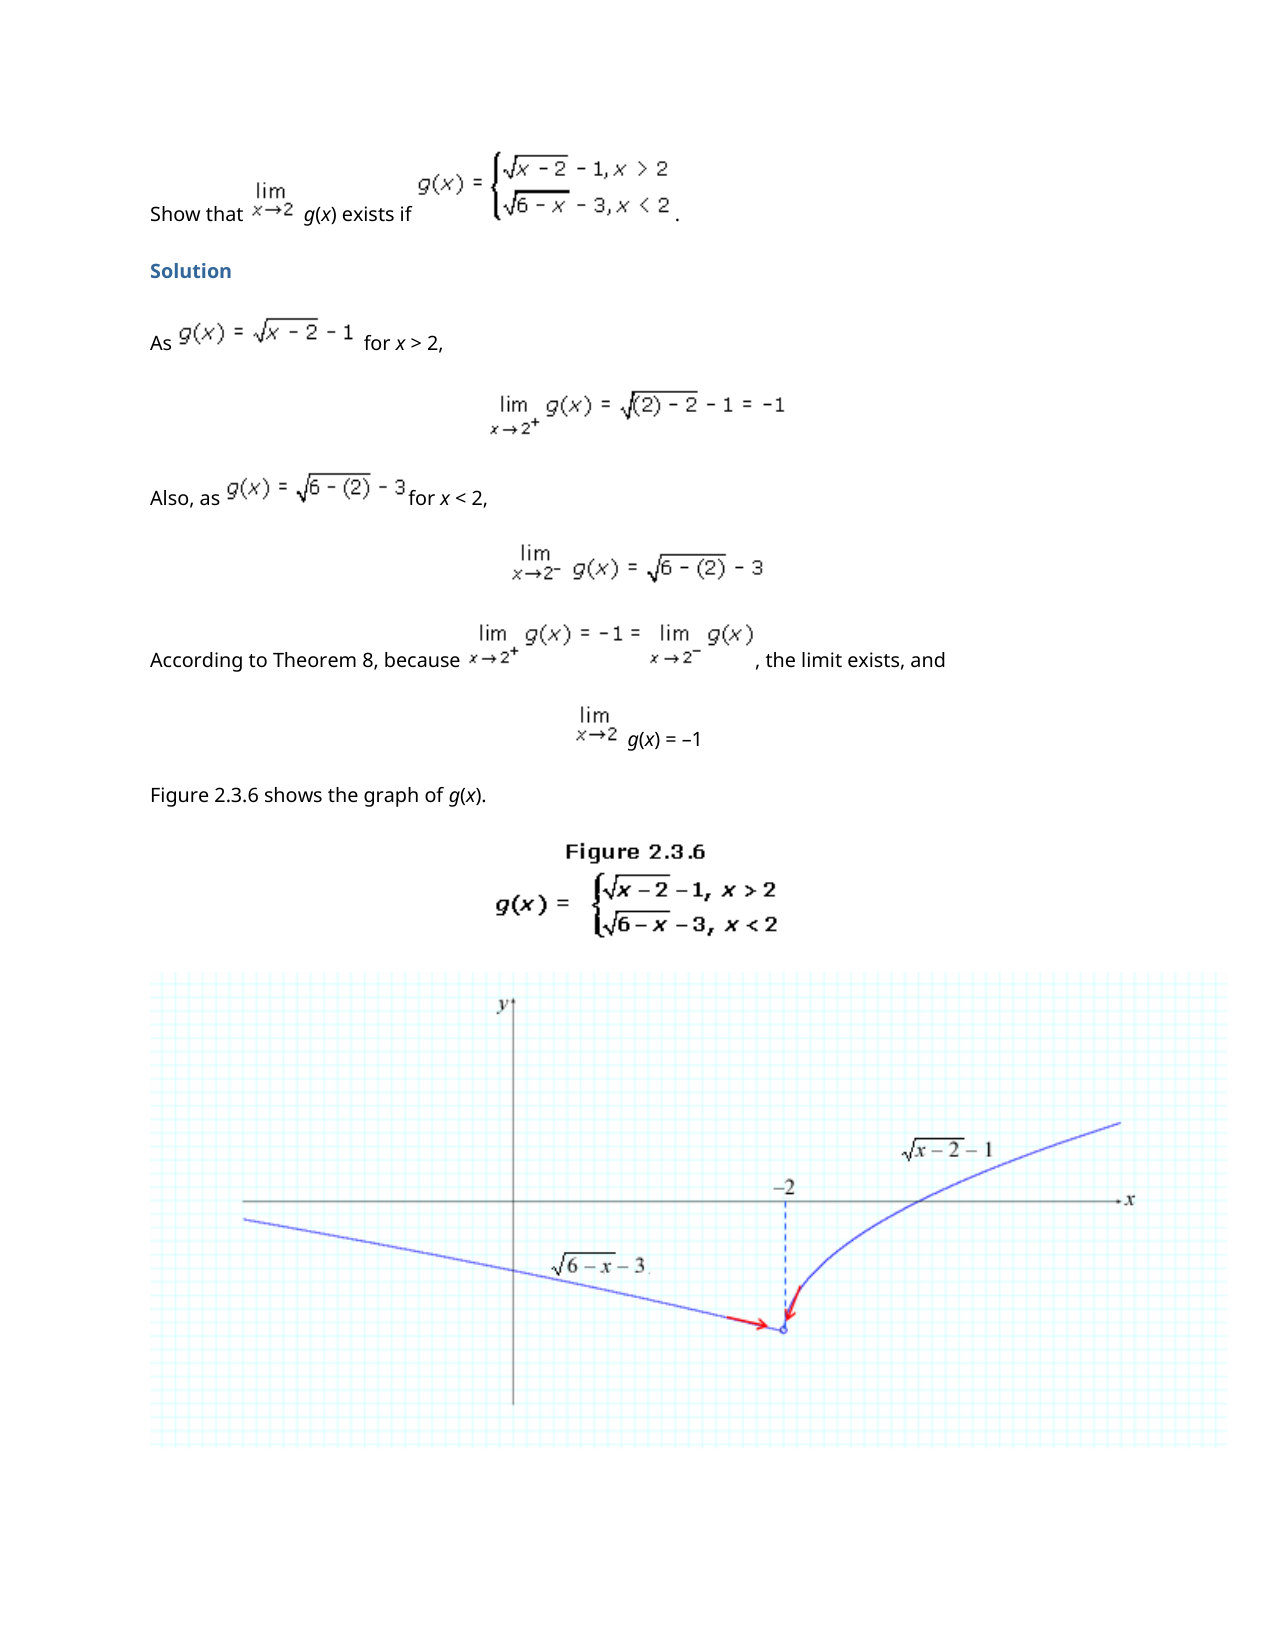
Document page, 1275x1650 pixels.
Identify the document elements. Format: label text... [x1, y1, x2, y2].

picture [466, 620, 755, 668]
text As for x > 2, [150, 313, 1125, 356]
text Also, as for x < 2, [150, 468, 1125, 511]
picture [572, 702, 623, 747]
picture [248, 178, 299, 222]
picture [177, 313, 359, 351]
text Figure 2.3.6 shows the graph of g(x). [150, 781, 1125, 808]
picture [492, 837, 783, 944]
text Solution [150, 257, 1125, 284]
picture [416, 150, 675, 222]
picture [486, 385, 789, 439]
picture [508, 540, 567, 586]
picture [571, 548, 767, 586]
picture [150, 972, 1229, 1450]
text g(x) = –1 [150, 702, 1125, 752]
picture [225, 467, 409, 506]
